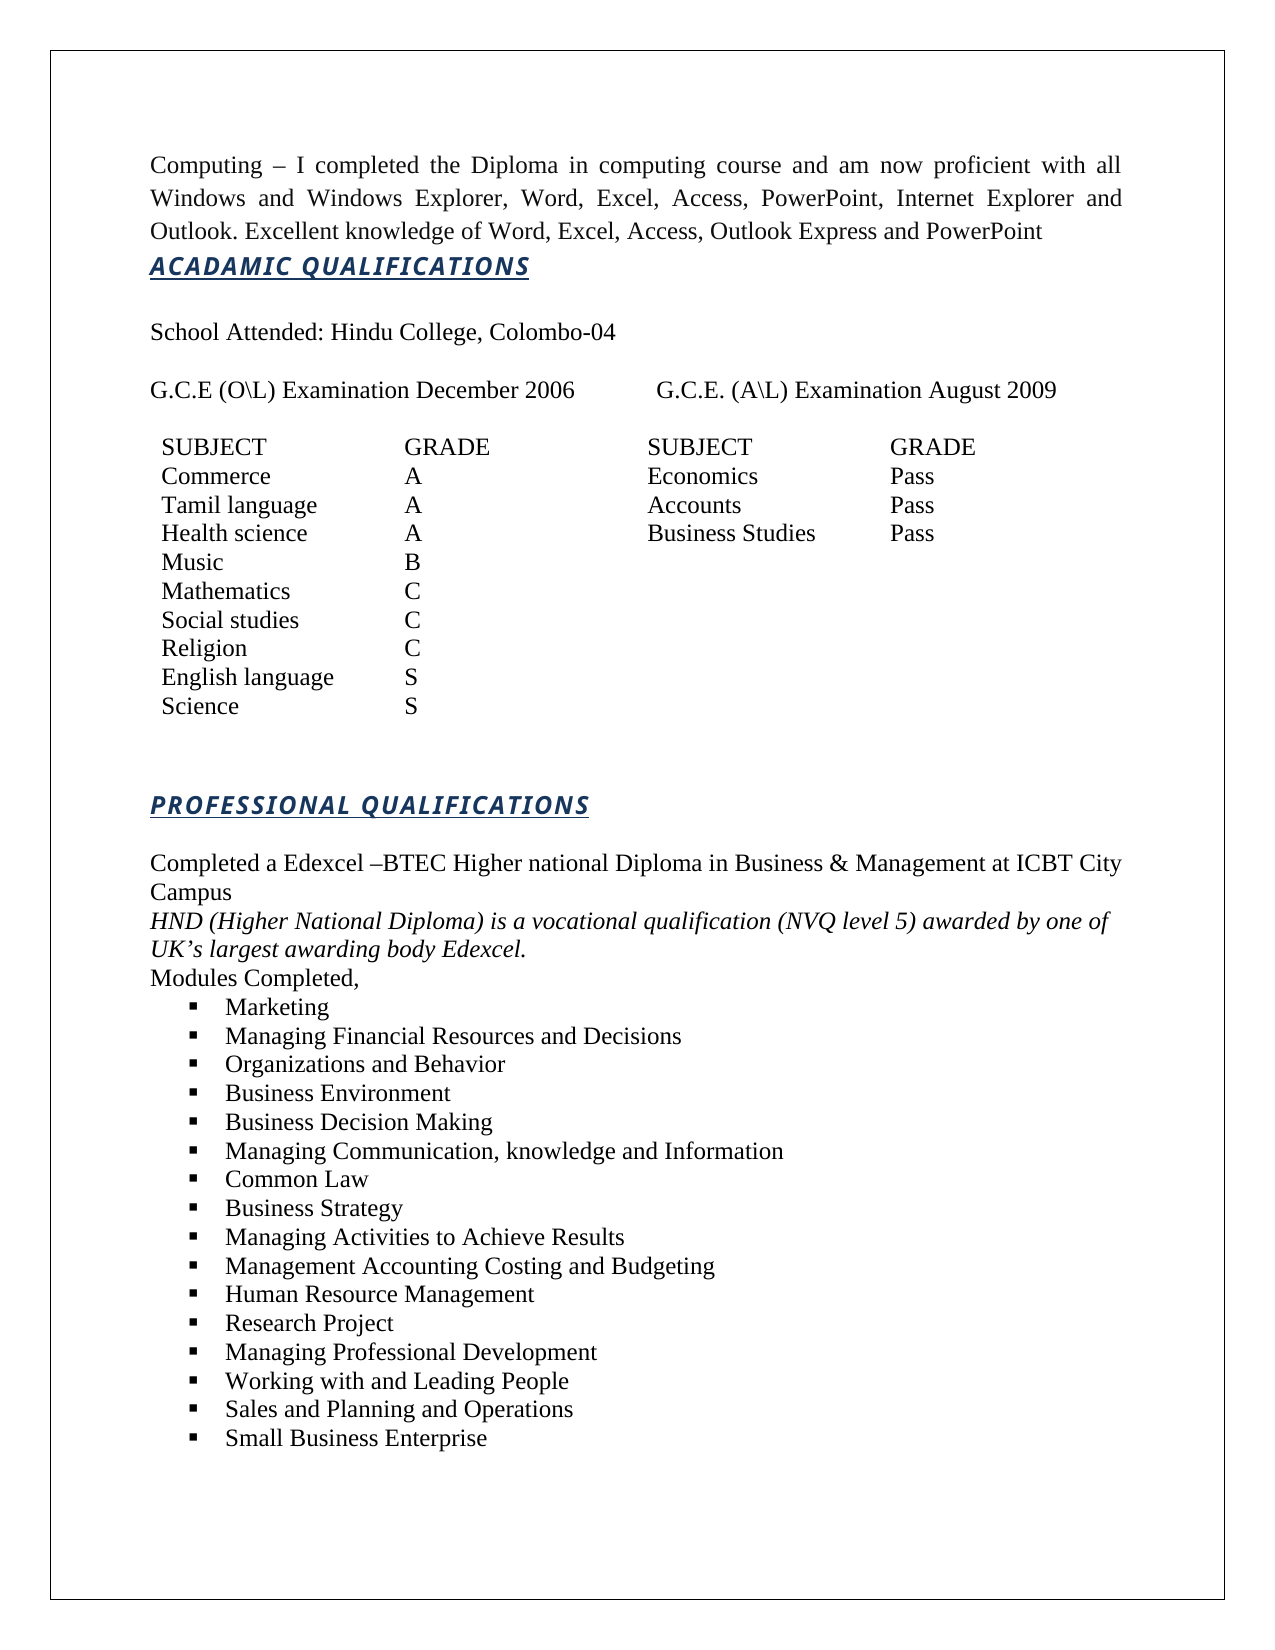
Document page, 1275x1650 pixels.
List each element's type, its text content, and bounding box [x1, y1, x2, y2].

table_cell Computing – I completed the Diploma in computing course and am now proficient with all Windows and Windows Explorer, Word, Excel, Access, PowerPoint, Internet Explorer and Outlook. Excellent knowledge of Word, Excel, Access, Outlook Express and PowerPoint ACADAMIC QUALIFICATIONS School Attended: Hindu College, Colombo-04 G.C.E (O\L) Examination December 2006 G.C.E. (A\L) Examination August 2009 PROFESSIONAL QUALIFICATIONS [139, 150, 1134, 848]
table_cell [139, 848, 1134, 1481]
